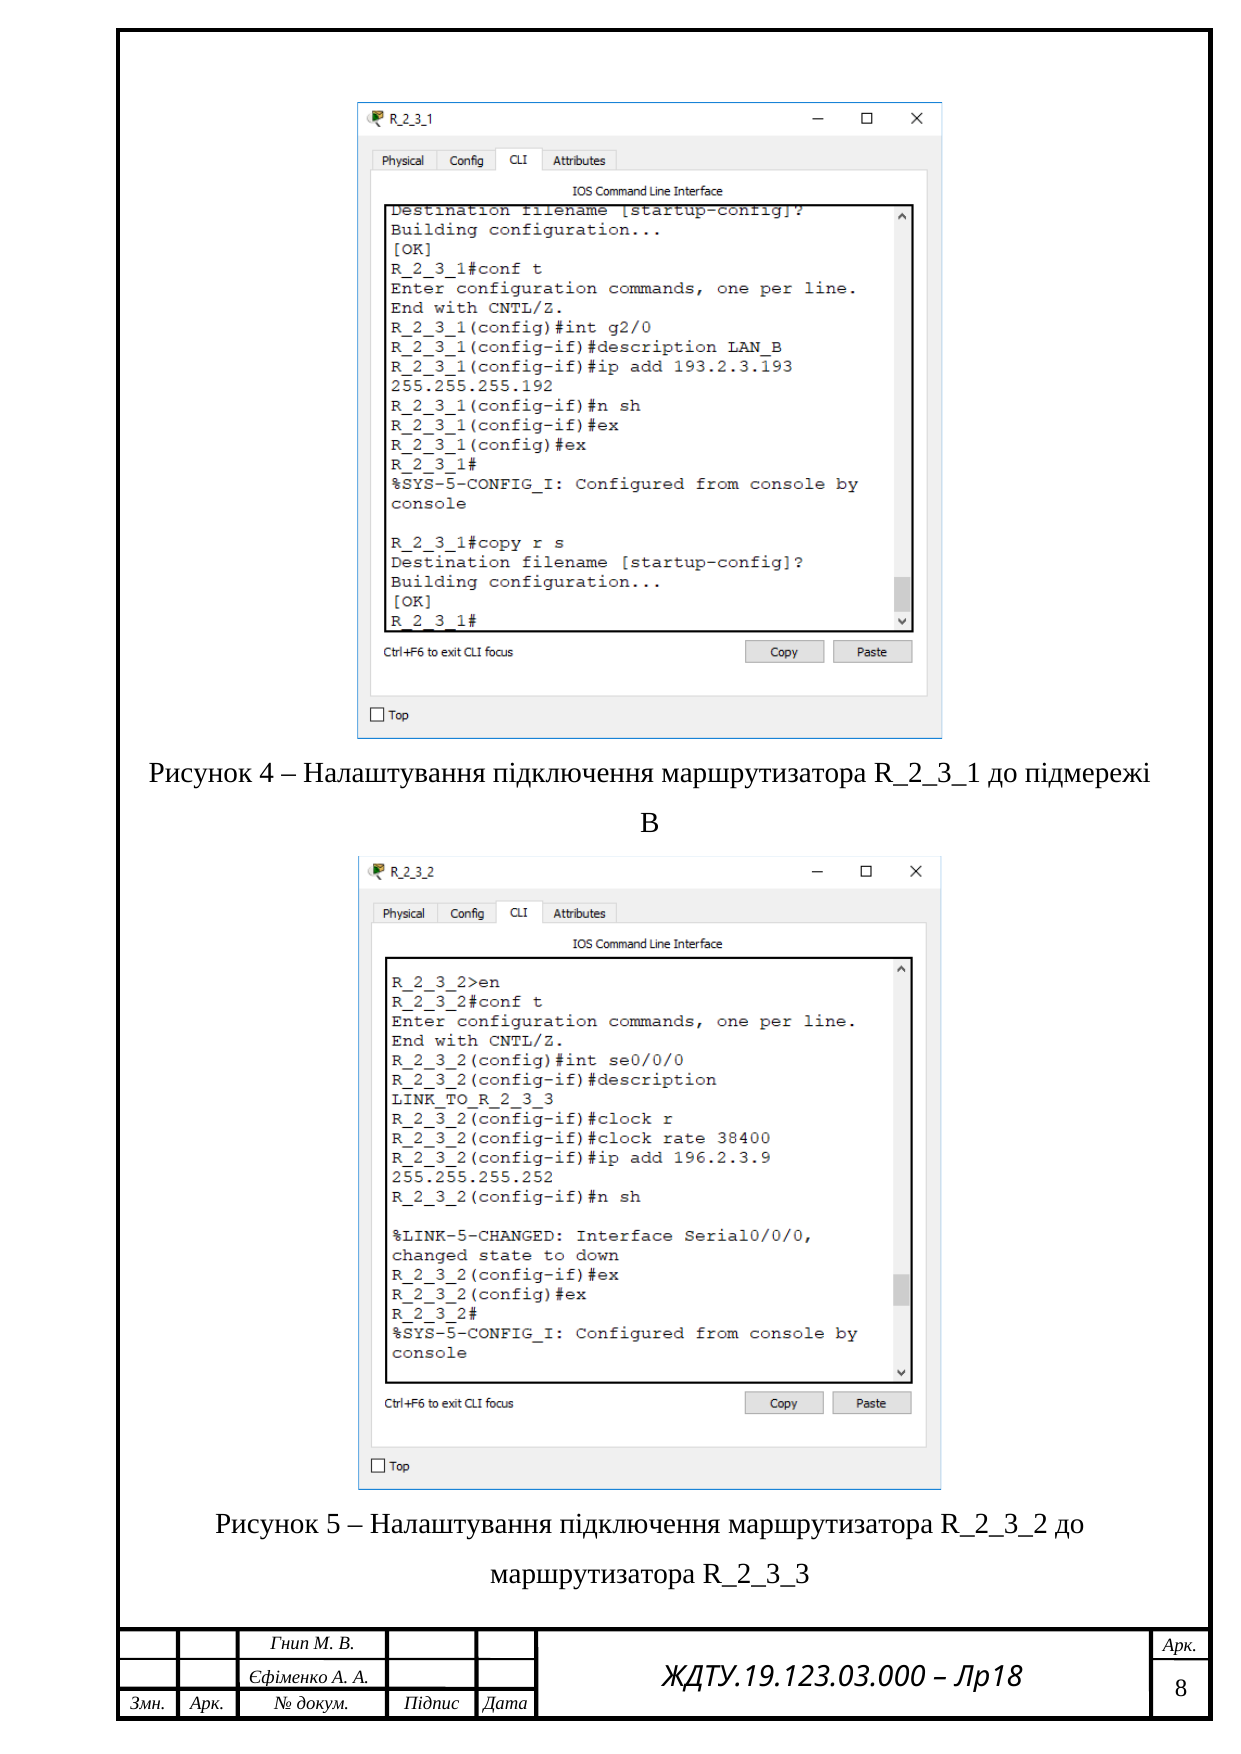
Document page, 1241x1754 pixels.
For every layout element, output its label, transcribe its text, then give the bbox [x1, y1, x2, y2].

text Рисунок 4 – Налаштування підключення маршрутизатора R_2_3_1 до підмережі B [148, 755, 1152, 839]
picture [358, 856, 942, 1490]
text Рисунок 5 – Налаштування підключення маршрутизатора R_2_3_2 до маршрутизатора R_2_3_3 [148, 1506, 1152, 1590]
picture [357, 102, 943, 739]
